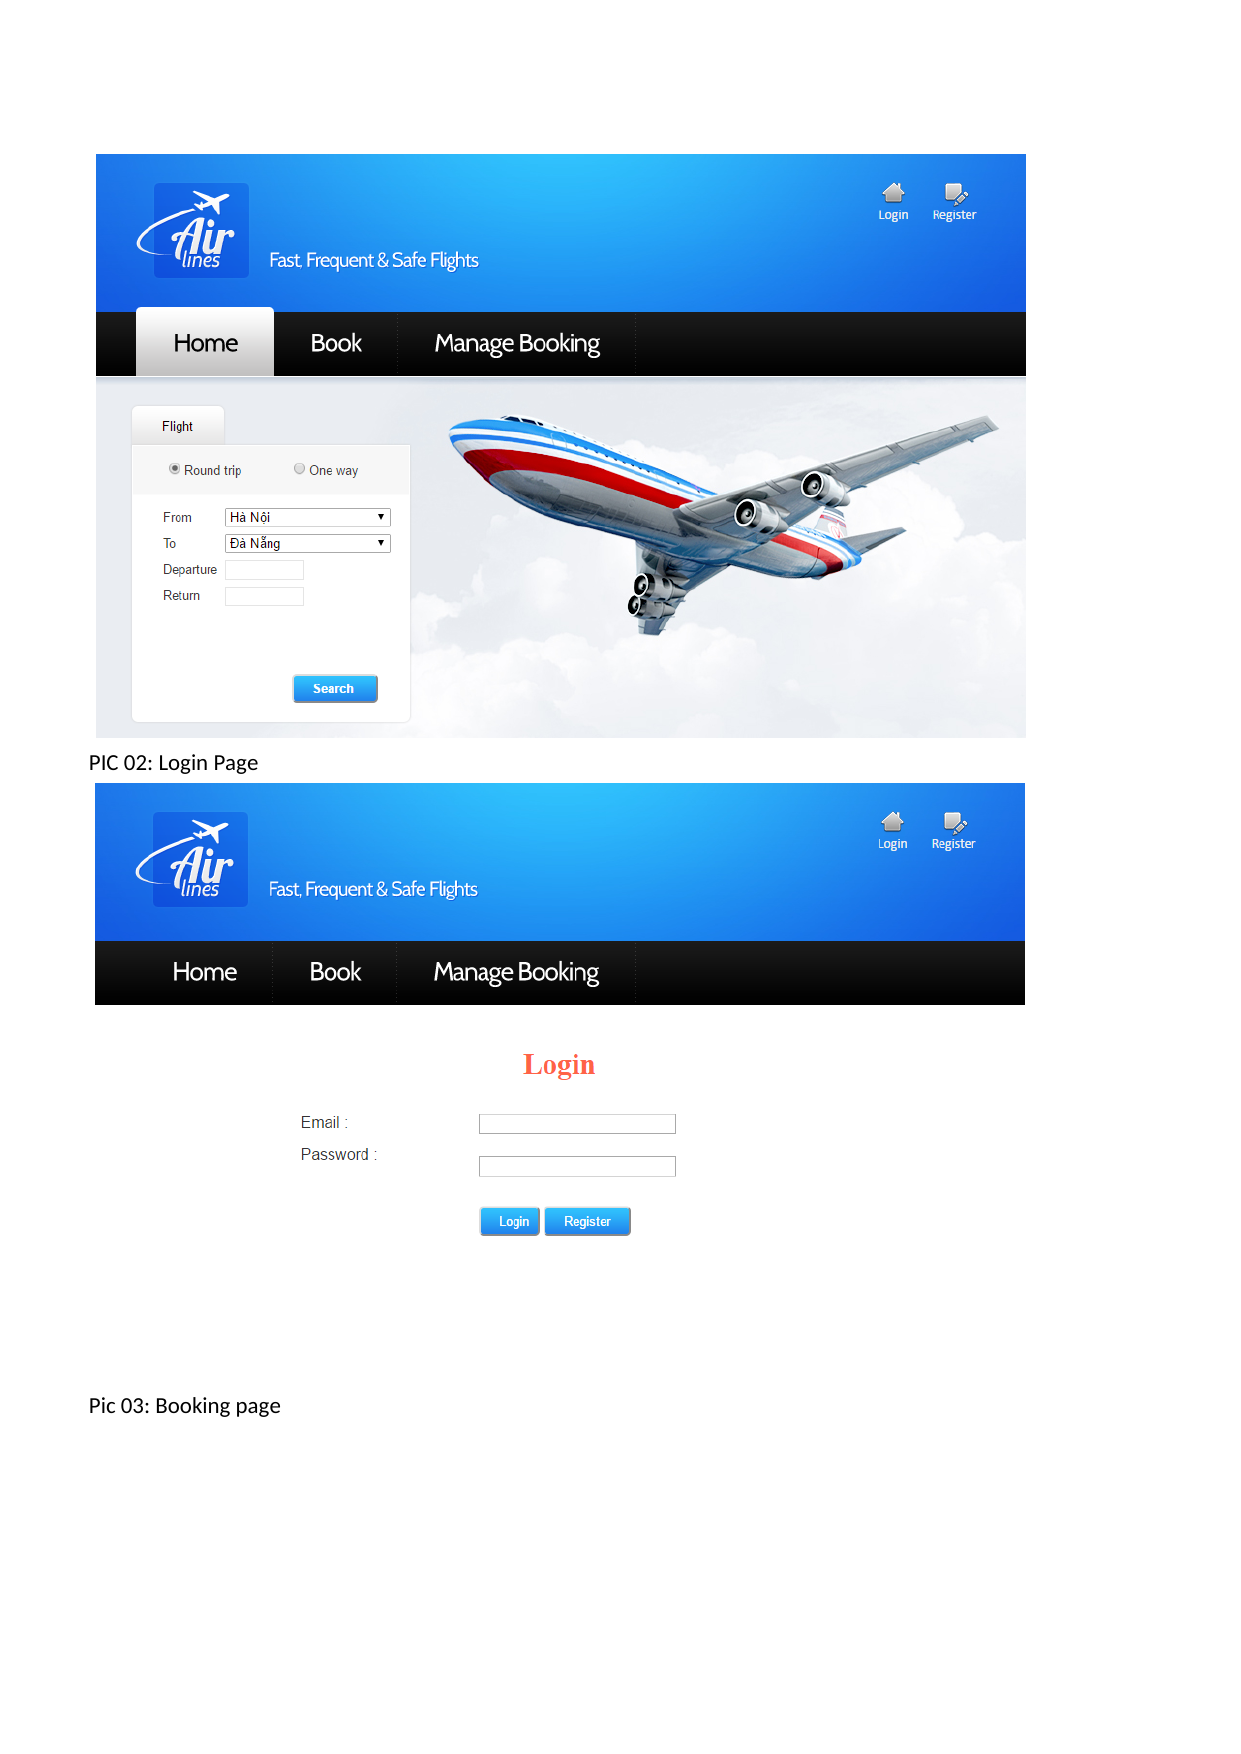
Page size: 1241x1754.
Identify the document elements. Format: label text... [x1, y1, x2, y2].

picture [88, 775, 1032, 1392]
text PIC 02: Login Page [89, 748, 1033, 776]
text Pic 03: Booking page [89, 1392, 1033, 1420]
picture [88, 147, 1030, 748]
